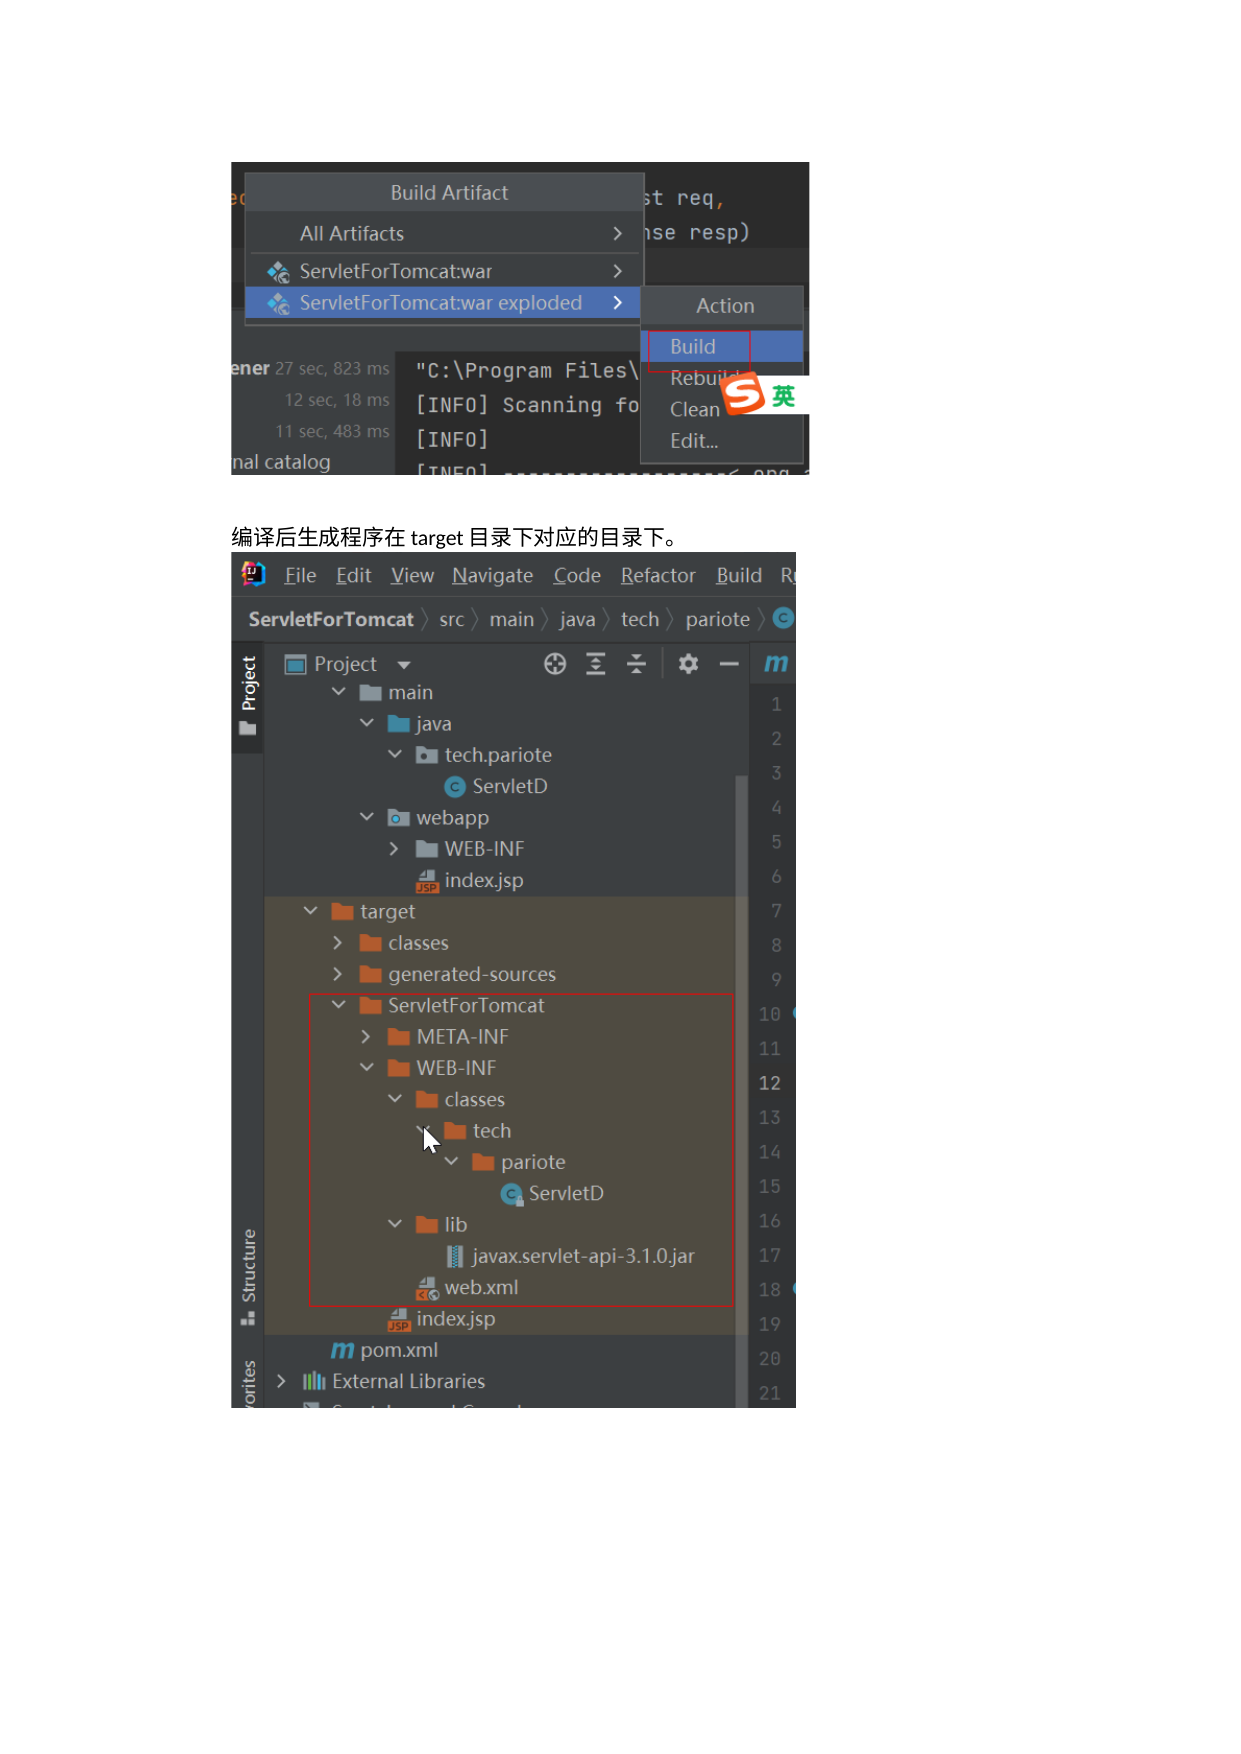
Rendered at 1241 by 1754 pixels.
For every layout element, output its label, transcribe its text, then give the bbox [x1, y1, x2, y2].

list 编译后生成程序在target目录下对应的目录下。 [187, 519, 1053, 552]
picture [231, 162, 810, 475]
picture [231, 552, 796, 1408]
